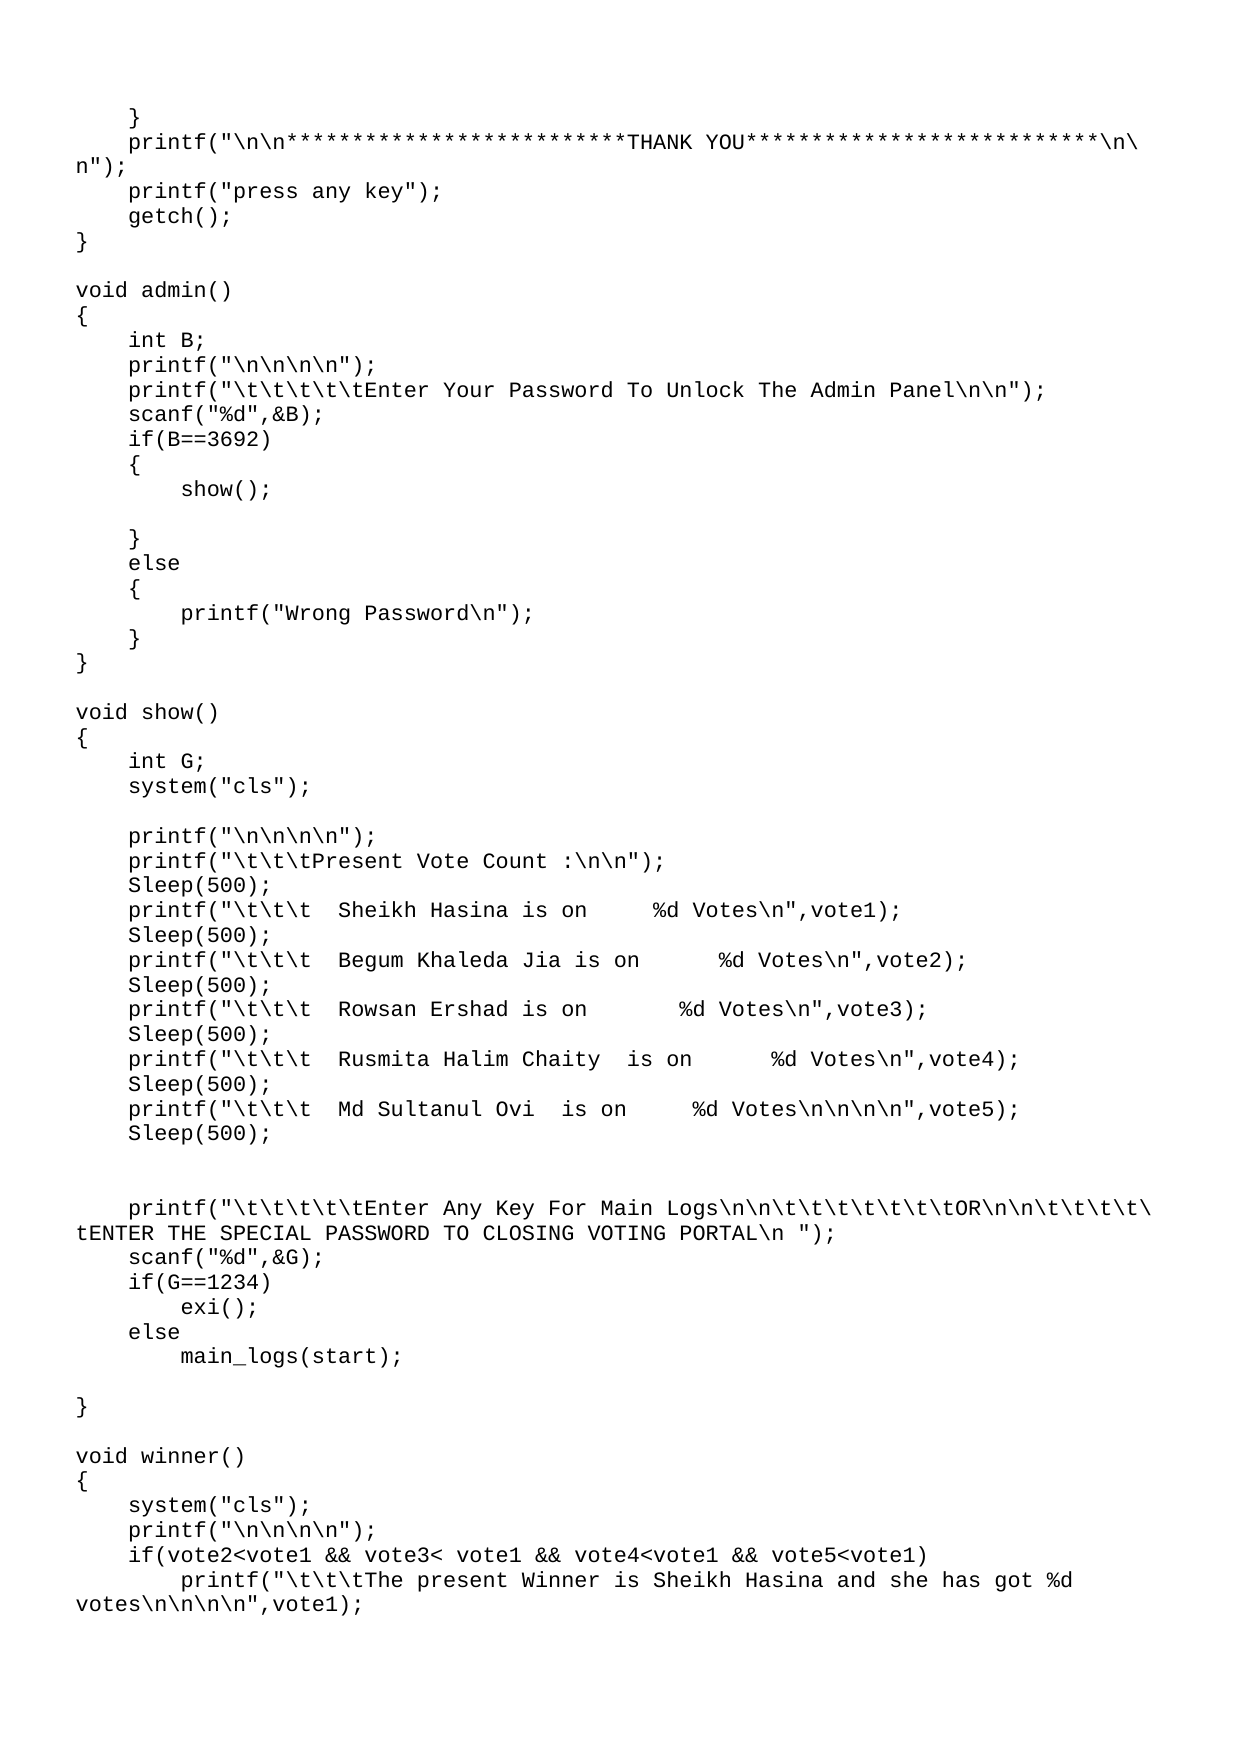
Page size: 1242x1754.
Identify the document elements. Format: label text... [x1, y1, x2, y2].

text Sleep(500); [75, 924, 1152, 949]
text printf("\t\t\tPresent Vote Count :\n\n"); [75, 850, 1152, 874]
text void show() [75, 701, 1152, 726]
text if(G==1234) [75, 1271, 1152, 1296]
text { [75, 453, 1152, 478]
text void admin() [75, 279, 1152, 304]
text printf("\t\t\t\t\tEnter Any Key For Main Logs\n\n\t\t\t\t\t\t\tOR\n\n\t\t\t\t\tENTER THE SPECIAL PASSWORD TO CLOSING VOTING PORTAL\n "); [75, 1197, 1152, 1246]
text printf("\t\t\tThe present Winner is Sheikh Hasina and she has got %d votes\n\n\n\n",vote1); [75, 1569, 1152, 1618]
text printf("\n\n**************************THANK YOU***************************\n\n"); [75, 131, 1152, 180]
text main_logs(start); [75, 1346, 1152, 1370]
text printf("\n\n\n\n"); [75, 354, 1152, 379]
text if(B==3692) [75, 428, 1152, 453]
text system("cls"); [75, 775, 1152, 800]
text } [75, 230, 1152, 255]
text } [75, 527, 1152, 552]
text void winner() [75, 1445, 1152, 1469]
text printf("Wrong Password\n"); [75, 602, 1152, 627]
text system("cls"); [75, 1494, 1152, 1519]
text int B; [75, 329, 1152, 354]
text } [75, 651, 1152, 676]
text } [75, 627, 1152, 651]
text show(); [75, 478, 1152, 503]
text { [75, 726, 1152, 751]
text printf("press any key"); [75, 180, 1152, 205]
text Sleep(500); [75, 1122, 1152, 1147]
text } [75, 106, 1152, 131]
text printf("\t\t\t Rusmita Halim Chaity is on %d Votes\n",vote4); [75, 1048, 1152, 1073]
text int G; [75, 751, 1152, 775]
text { [75, 577, 1152, 602]
text Sleep(500); [75, 874, 1152, 899]
text scanf("%d",&B); [75, 403, 1152, 428]
text getch(); [75, 205, 1152, 230]
text scanf("%d",&G); [75, 1246, 1152, 1271]
text } [75, 1395, 1152, 1420]
text printf("\n\n\n\n"); [75, 1519, 1152, 1544]
text printf("\t\t\t\t\tEnter Your Password To Unlock The Admin Panel\n\n"); [75, 379, 1152, 403]
text Sleep(500); [75, 974, 1152, 998]
text printf("\t\t\t Sheikh Hasina is on %d Votes\n",vote1); [75, 899, 1152, 924]
text if(vote2<vote1 && vote3< vote1 && vote4<vote1 && vote5<vote1) [75, 1544, 1152, 1569]
text Sleep(500); [75, 1073, 1152, 1098]
text else [75, 552, 1152, 577]
text Sleep(500); [75, 1023, 1152, 1048]
text printf("\t\t\t Begum Khaleda Jia is on %d Votes\n",vote2); [75, 949, 1152, 974]
text exi(); [75, 1296, 1152, 1321]
text printf("\t\t\t Rowsan Ershad is on %d Votes\n",vote3); [75, 998, 1152, 1023]
text printf("\n\n\n\n"); [75, 825, 1152, 850]
text else [75, 1321, 1152, 1346]
text { [75, 304, 1152, 329]
text printf("\t\t\t Md Sultanul Ovi is on %d Votes\n\n\n\n",vote5); [75, 1098, 1152, 1122]
text { [75, 1469, 1152, 1494]
